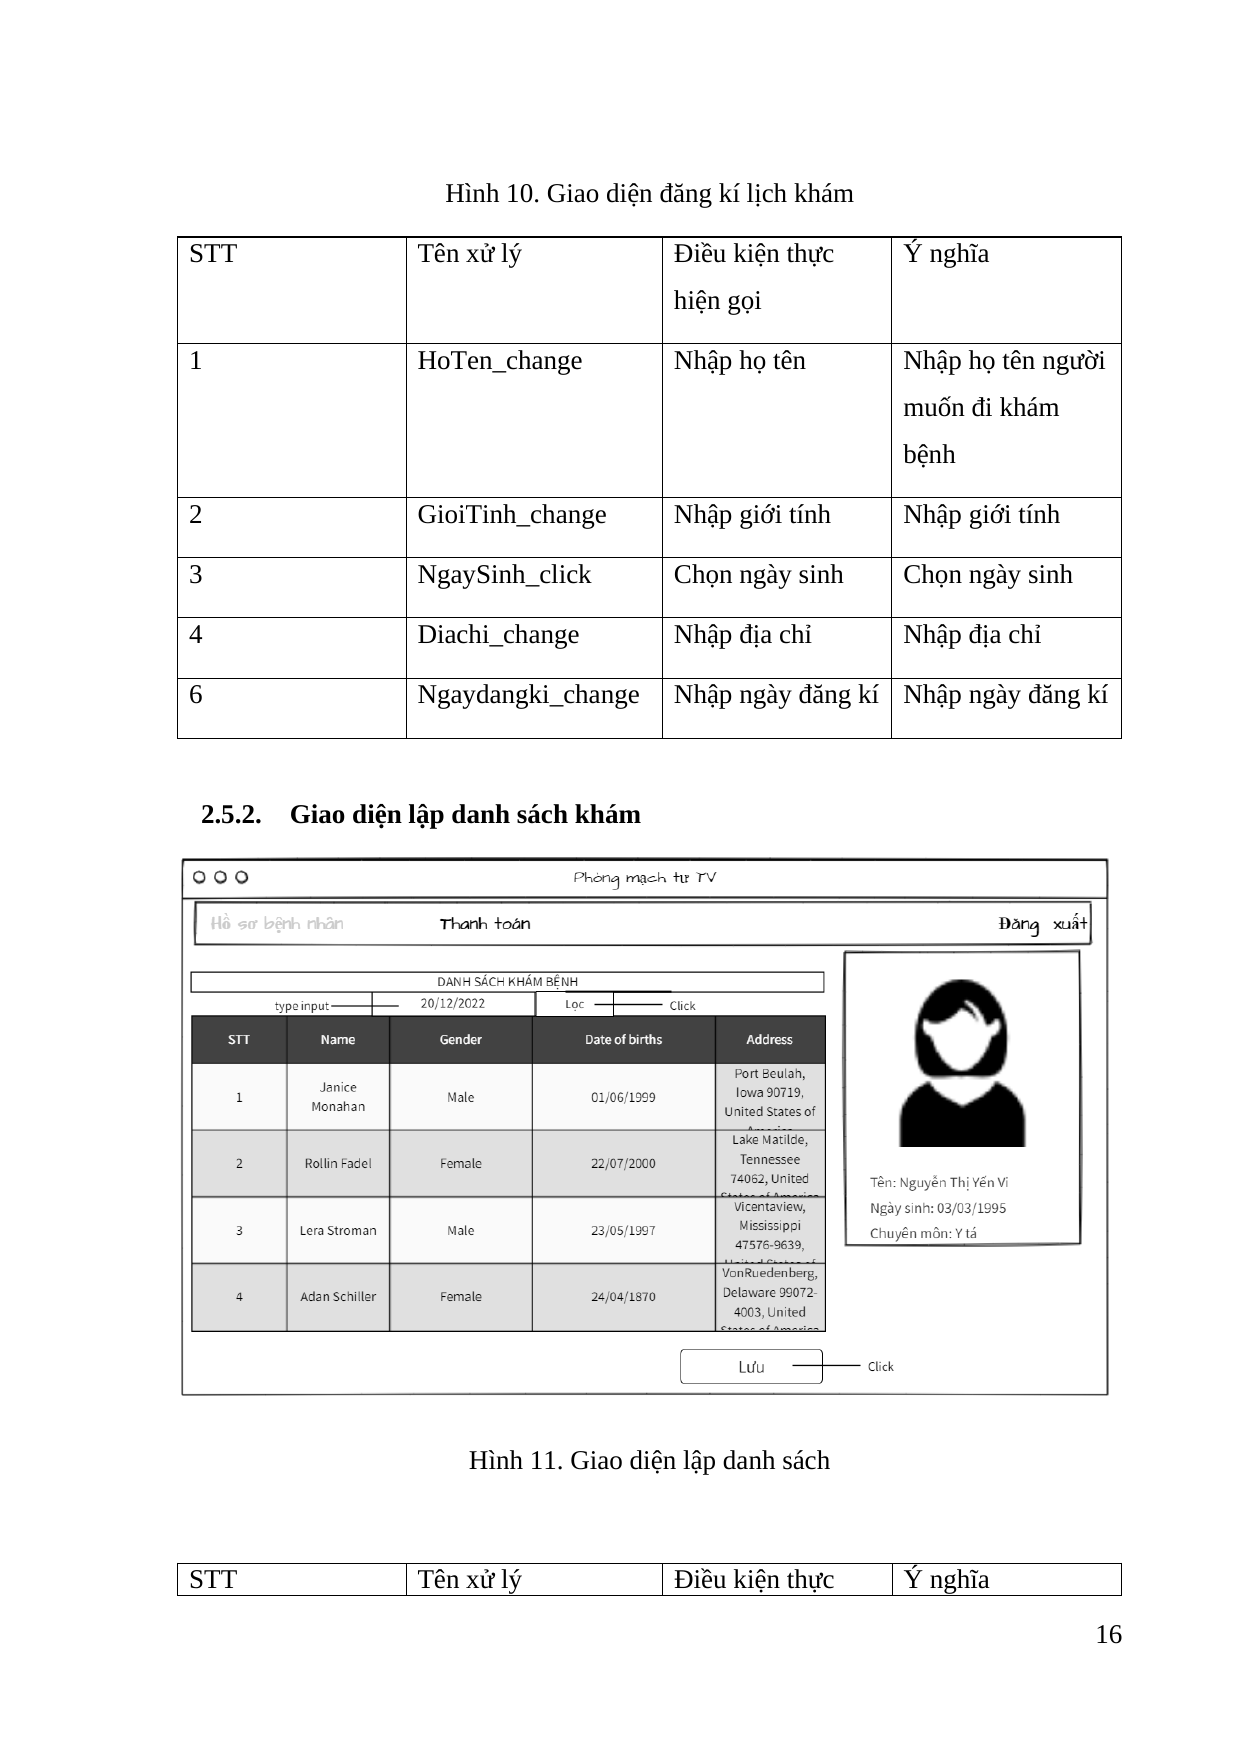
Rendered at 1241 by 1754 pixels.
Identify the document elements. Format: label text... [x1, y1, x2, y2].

text Hình 11. Giao diện lập danh sách [177, 1444, 1122, 1475]
table_header Ý nghĩa [893, 1564, 1121, 1595]
table_cell Ngaydangki_change [407, 679, 662, 738]
table_header STT [178, 1564, 406, 1595]
table_cell GioiTinh_change [407, 498, 662, 557]
table_cell Nhập địa chỉ [663, 618, 891, 677]
table_cell 6 [178, 679, 406, 738]
table_cell Nhập họ tên người muốn đi khám bệnh [892, 344, 1121, 497]
table_cell HoTen_change [407, 344, 662, 497]
table_cell Nhập ngày đăng kí [892, 679, 1121, 738]
table_cell Nhập ngày đăng kí [663, 679, 891, 738]
table_cell Diachi_change [407, 618, 662, 677]
table_cell 2 [178, 498, 406, 557]
table_cell 3 [178, 558, 406, 617]
table_cell NgaySinh_click [407, 558, 662, 617]
table_cell Nhập họ tên [663, 344, 891, 497]
table_cell 4 [178, 618, 406, 677]
picture [177, 857, 1123, 1417]
table_cell Chọn ngày sinh [892, 558, 1121, 617]
table_cell Nhập giới tính [892, 498, 1121, 557]
text Hình 10. Giao diện đăng kí lịch khám [177, 177, 1122, 208]
table_header Điều kiện thực hiện gọi [663, 238, 891, 343]
table_cell Nhập địa chỉ [892, 618, 1121, 677]
table_header Ý nghĩa [892, 238, 1121, 343]
table_cell 1 [178, 344, 406, 497]
subtitle Giao diện lập danh sách khám [201, 798, 1122, 829]
table_cell Nhập giới tính [663, 498, 891, 557]
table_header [663, 1564, 892, 1595]
table_cell Chọn ngày sinh [663, 558, 891, 617]
table_header STT [178, 238, 406, 343]
table_header Tên xử lý [407, 238, 662, 343]
table_header Tên xử lý [407, 1564, 662, 1595]
